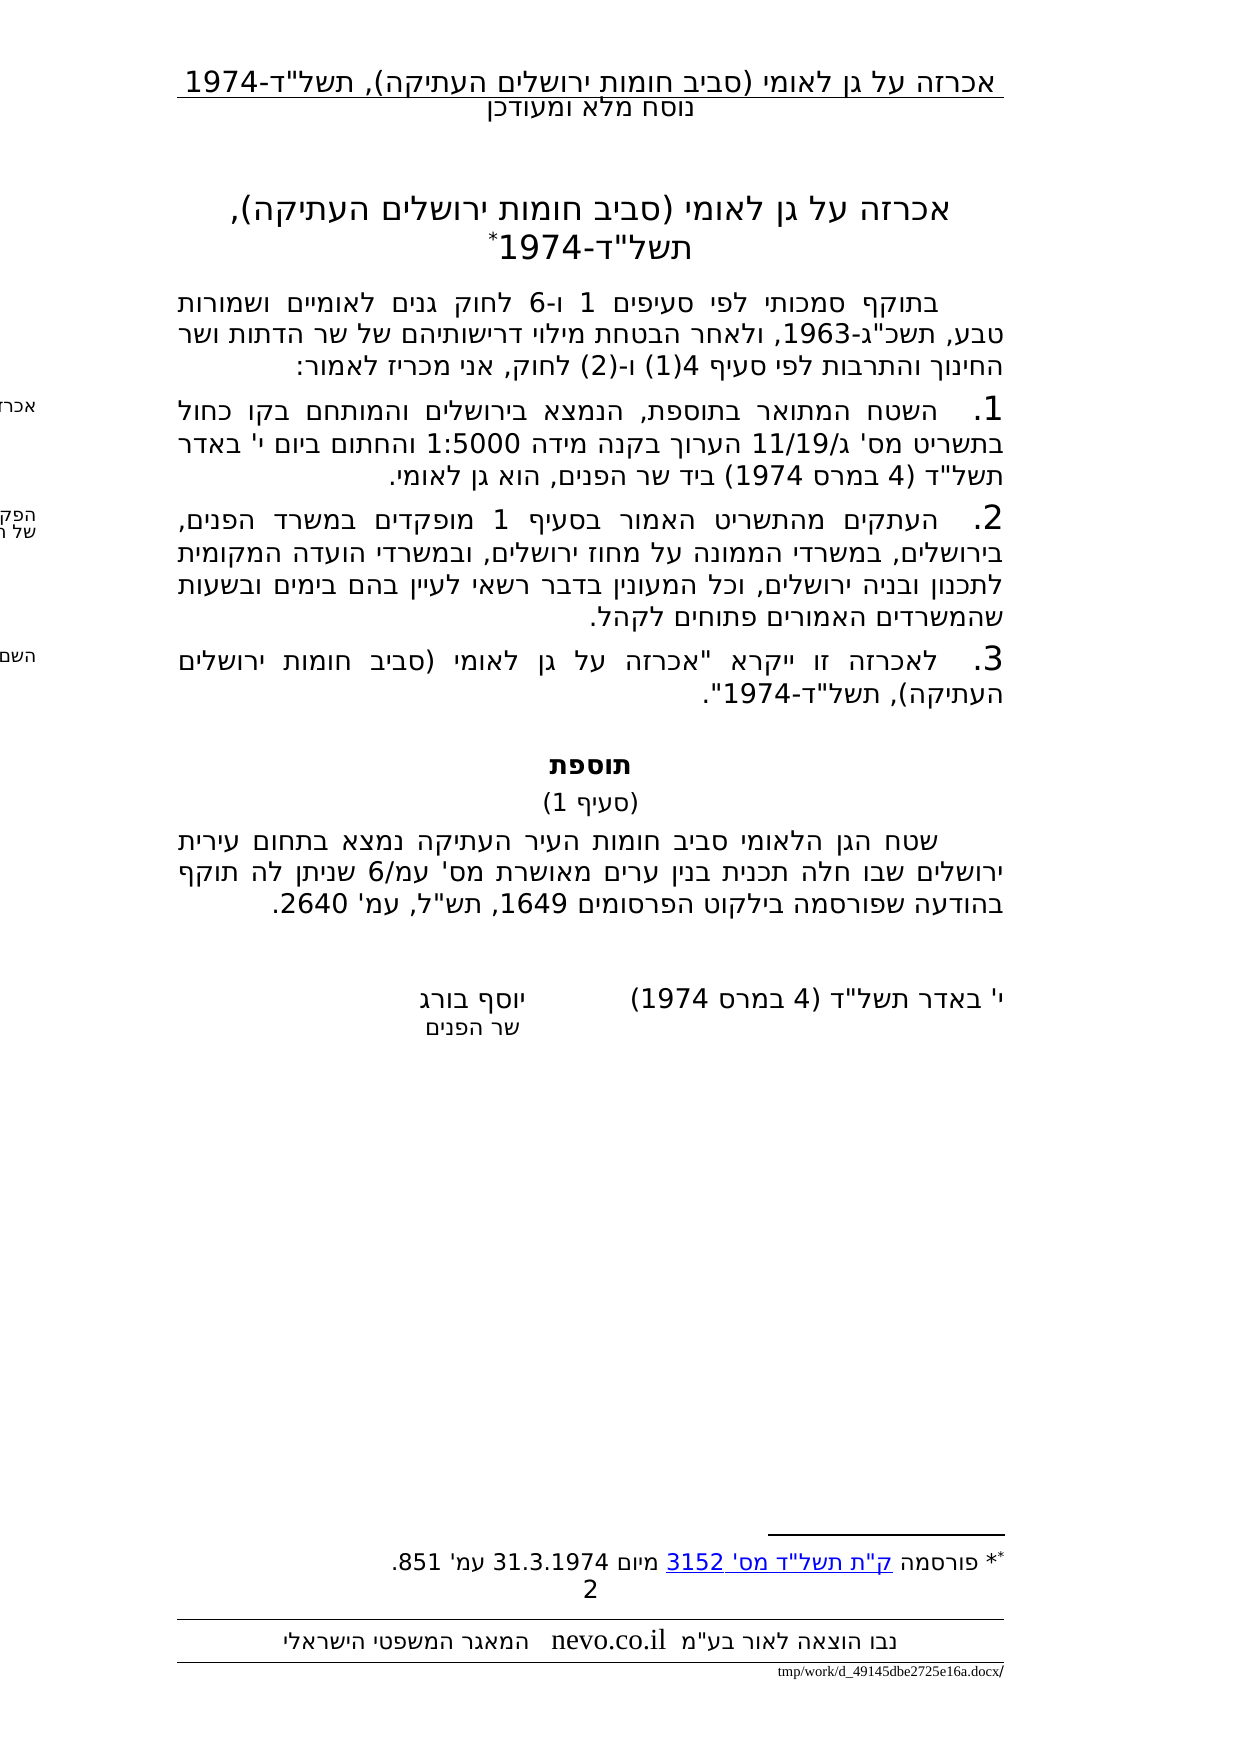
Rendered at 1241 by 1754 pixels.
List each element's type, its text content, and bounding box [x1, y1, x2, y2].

text אכרזה על גן לאומי (סביב חומות ירושלים העתיקה), תשל"ד-1974* [177, 189, 1004, 267]
text תוספת [177, 749, 1004, 781]
text שטח הגן הלאומי סביב חומות העיר העתיקה נמצא בתחום עירית ירושלים שבו חלה תכנית בנין ערים מאושרת מס' עמ/6 שניתן לה תוקף בהודעה שפורסמה בילקוט הפרסומים 1649, תש"ל, עמ' 2640. [177, 825, 1004, 920]
text (סעיף 1) [177, 788, 1004, 818]
text 2. העתקים מהתשריט האמור בסעיף 1 מופקדים במשרד הפנים, בירושלים, במשרדי הממונה על מחוז ירושלים, ובמשרדי הועדה המקומית לתכנון ובניה ירושלים, וכל המעונין בדבר רשאי לעיין בהם בימים ובשעות שהמשרדים האמורים פתוחים לקהל. [177, 499, 1004, 632]
text י' באדר תשל"ד (4 במרס 1974) יוסף בורג [177, 983, 1004, 1014]
text 1. השטח המתואר בתוספת, הנמצא בירושלים והמותחם בקו כחול בתשריט מס' ג/11/19 הערוך בקנה מידה 1:5000 והחתום ביום י' באדר תשל"ד (4 במרס 1974) ביד שר הפנים, הוא גן לאומי. [177, 389, 1004, 491]
text שר הפנים [177, 1014, 1004, 1041]
text בתוקף סמכותי לפי סעיפים 1 ו-6 לחוק גנים לאומיים ושמורות טבע, תשכ"ג-1963, ולאחר הבטחת מילוי דרישותיהם של שר הדתות ושר החינוך והתרבות לפי סעיף 4(1) ו-(2) לחוק, אני מכריז לאמור: [177, 287, 1004, 382]
text 3. לאכרזה זו ייקרא "אכרזה על גן לאומי (סביב חומות ירושלים העתיקה), תשל"ד-1974". [177, 640, 1004, 710]
